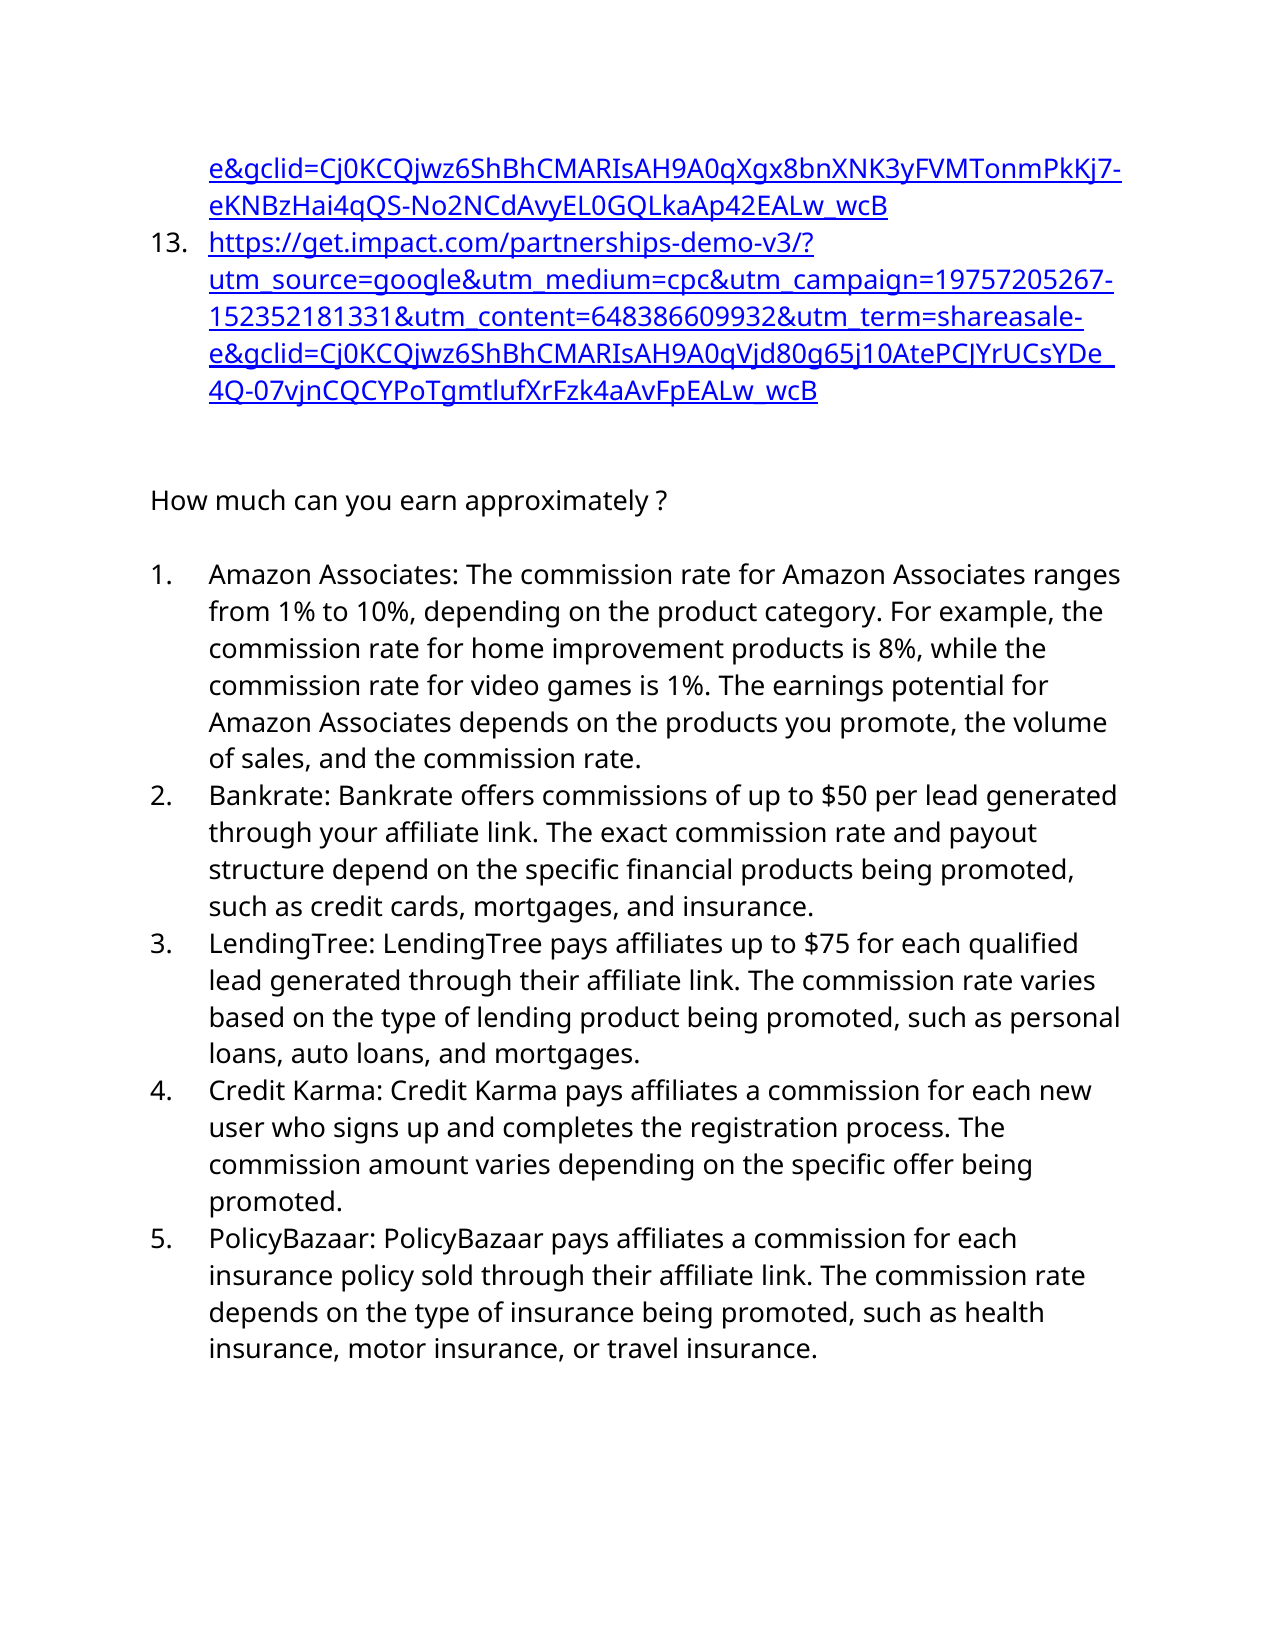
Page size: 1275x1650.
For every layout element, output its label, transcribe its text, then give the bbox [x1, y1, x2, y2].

list Credit Karma: Credit Karma pays affiliates a commission for each new user who signs up and completes the registration process. The commission amount varies depending on the specific offer being promoted. [150, 1072, 1125, 1219]
list PolicyBazaar: PolicyBazaar pays affiliates a commission for each insurance policy sold through their affiliate link. The commission rate depends on the type of insurance being promoted, such as health insurance, motor insurance, or travel insurance. [150, 1219, 1125, 1367]
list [150, 150, 1125, 224]
list LendingTree: LendingTree pays affiliates up to $75 for each qualified lead generated through their affiliate link. The commission rate varies based on the type of lending product being promoted, such as personal loans, auto loans, and mortgages. [150, 924, 1125, 1072]
text How much can you earn approximately ? [150, 482, 1125, 519]
list https://get.impact.com/partnerships-demo-v3/?utm_source=google&utm_medium=cpc&utm_campaign=19757205267-152352181331&utm_content=648386609932&utm_term=shareasale-e&gclid=Cj0KCQjwz6ShBhCMARIsAH9A0qVjd80g65j10AtePCJYrUCsYDe_4Q-07vjnCQCYPoTgmtlufXrFzk4aAvFpEALw_wcB [150, 224, 1125, 408]
list Bankrate: Bankrate offers commissions of up to $50 per lead generated through your affiliate link. The exact commission rate and payout structure depend on the specific financial products being promoted, such as credit cards, mortgages, and insurance. [150, 777, 1125, 924]
list Amazon Associates: The commission rate for Amazon Associates ranges from 1% to 10%, depending on the product category. For example, the commission rate for home improvement products is 8%, while the commission rate for video games is 1%. The earnings potential for Amazon Associates depends on the products you promote, the volume of sales, and the commission rate. [150, 556, 1125, 777]
